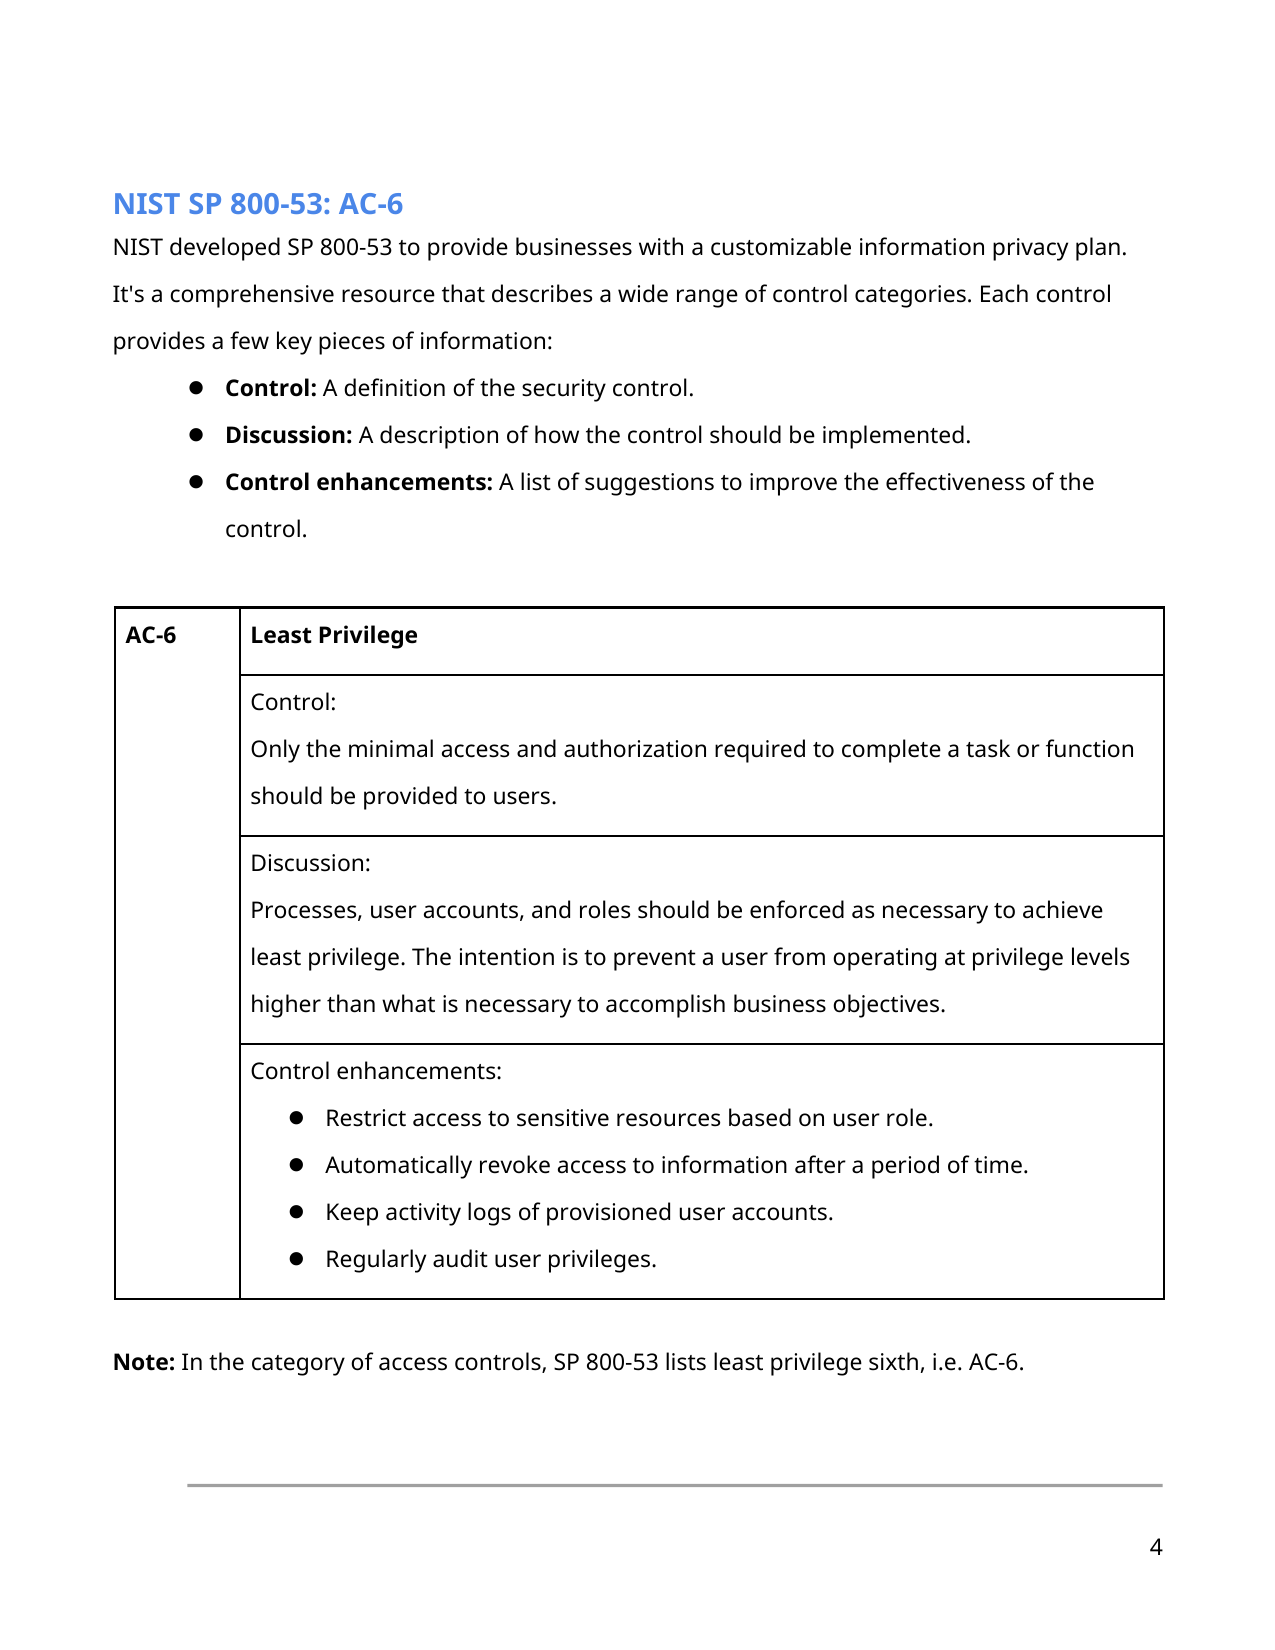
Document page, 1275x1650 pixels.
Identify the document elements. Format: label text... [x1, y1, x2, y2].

subtitle NIST SP 800-53: AC-6 [112, 183, 1162, 223]
text NIST developed SP 800-53 to provide businesses with a customizable information privacy plan. It's a comprehensive resource that describes a wide range of control categories. Each control provides a few key pieces of information: [112, 231, 1162, 356]
list Control enhancements: A list of suggestions to improve the effectiveness of the control. [187, 466, 1162, 544]
table_cell Control: Only the minimal access and authorization required to complete a task or function should be provided to users. [241, 676, 1163, 835]
table_cell Control enhancements: Restrict access to sensitive resources based on user role. Automatically revoke access to information after a period of time. Keep activity logs of provisioned user accounts. Regularly audit user privileges. [241, 1045, 1163, 1297]
text Note: In the category of access controls, SP 800-53 lists least privilege sixth, i.e. AC-6. [112, 1346, 1162, 1378]
list Discussion: A description of how the control should be implemented. [187, 419, 1162, 450]
table_header AC-6 [116, 609, 239, 1297]
table_header Least Privilege [241, 609, 1163, 674]
table_cell Discussion: Processes, user accounts, and roles should be enforced as necessary to achieve least privilege. The intention is to prevent a user from operating at privilege levels higher than what is necessary to accomplish business objectives. [241, 837, 1163, 1043]
list Control: A definition of the security control. [187, 372, 1162, 403]
